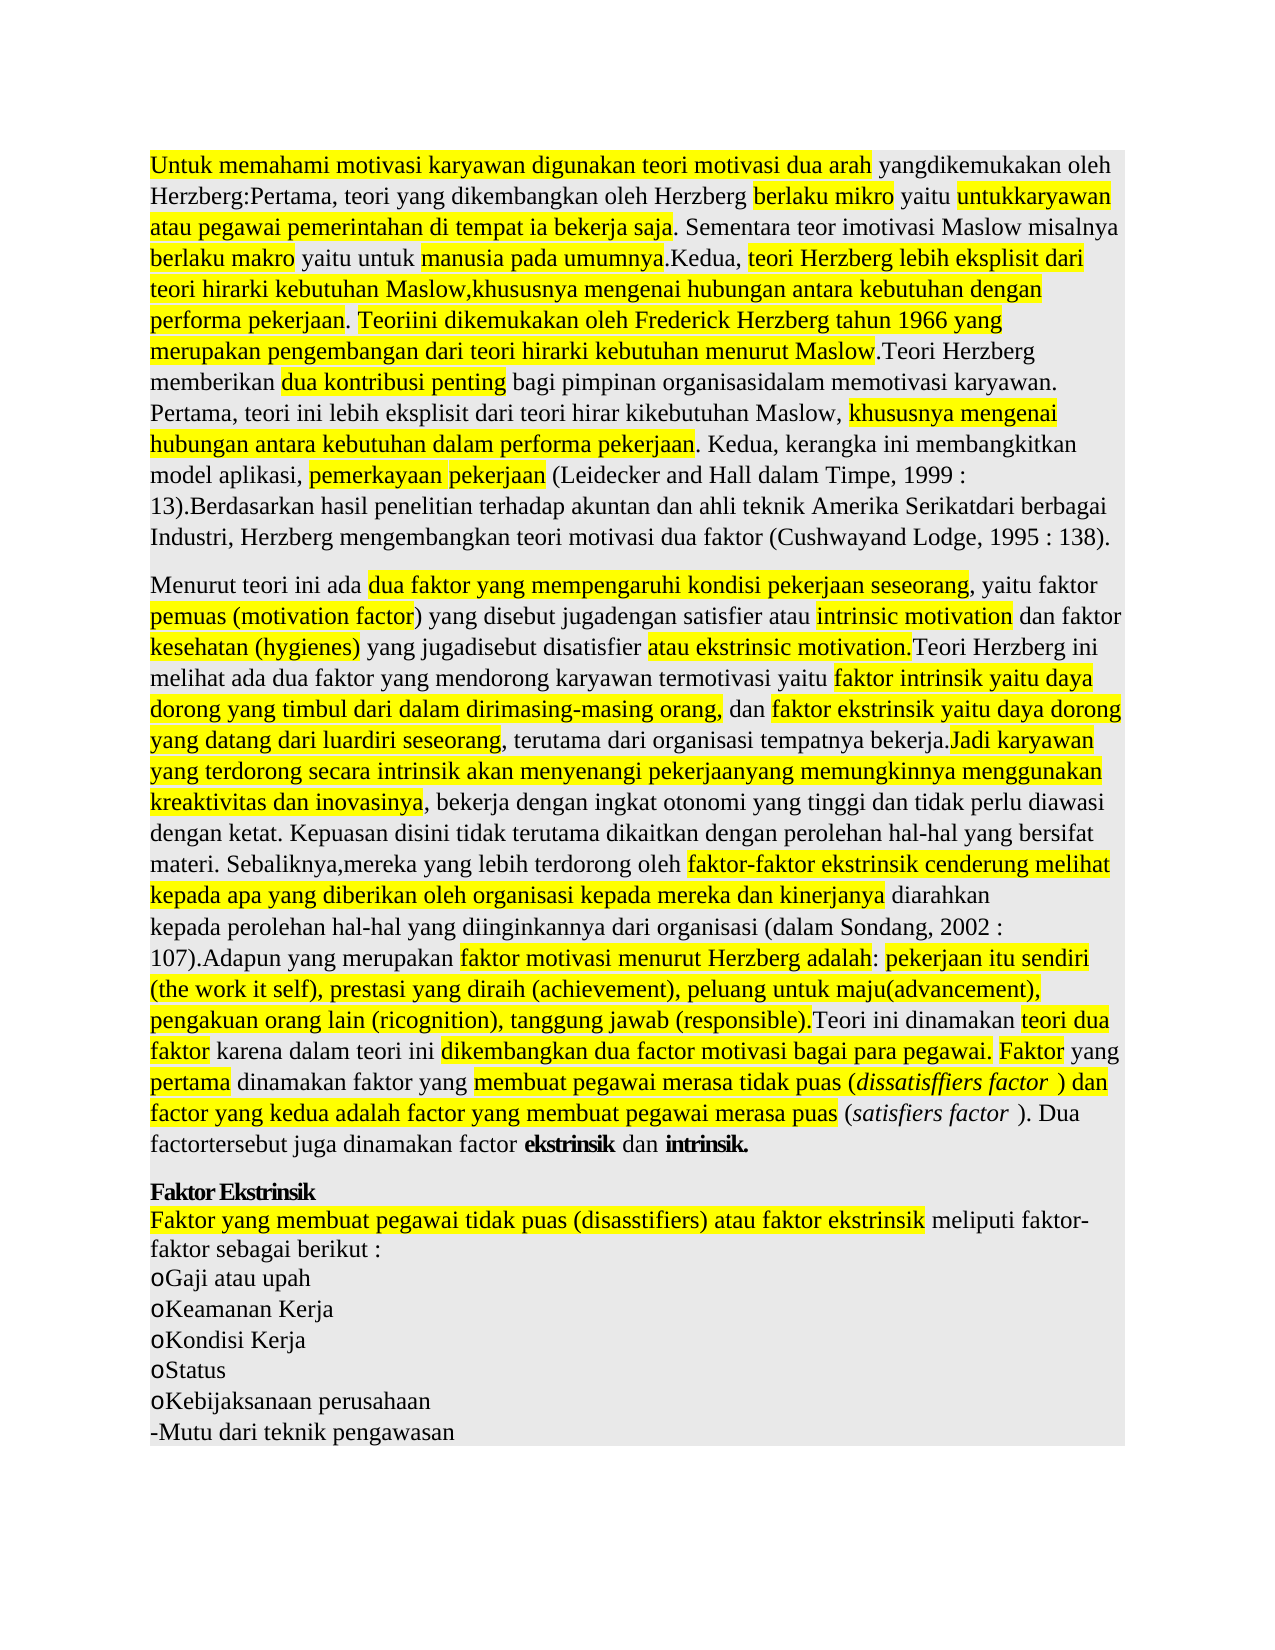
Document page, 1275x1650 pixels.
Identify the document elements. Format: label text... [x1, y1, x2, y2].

text oGaji atau upah [150, 1263, 1125, 1294]
text -Mutu dari teknik pengawasan [150, 1417, 1125, 1446]
text Menurut teori ini ada dua faktor yang mempengaruhi kondisi pekerjaan seseorang, yaitu faktor pemuas (motivation factor) yang disebut jugadengan satisfier atau intrinsic motivation dan faktor kesehatan (hygienes) yang jugadisebut disatisfier atau ekstrinsic motivation.Teori Herzberg ini melihat ada dua faktor yang mendorong karyawan termotivasi yaitu faktor intrinsik yaitu daya dorong yang timbul dari dalam dirimasing-masing orang, dan faktor ekstrinsik yaitu daya dorong yang datang dari luardiri seseorang, terutama dari organisasi tempatnya bekerja.Jadi karyawan yang terdorong secara intrinsik akan menyenangi pekerjaanyang memungkinnya menggunakan kreaktivitas dan inovasinya, bekerja dengan ingkat otonomi yang tinggi dan tidak perlu diawasi dengan ketat. Kepuasan disini tidak terutama dikaitkan dengan perolehan hal-hal yang bersifat materi. Sebaliknya,mereka yang lebih terdorong oleh faktor-faktor ekstrinsik cenderung melihat kepada apa yang diberikan oleh organisasi kepada mereka dan kinerjanya diarahkan kepada perolehan hal-hal yang diinginkannya dari organisasi (dalam Sondang, 2002 : 107).Adapun yang merupakan faktor motivasi menurut Herzberg adalah: pekerjaan itu sendiri (the work it self), prestasi yang diraih (achievement), peluang untuk maju(advancement), pengakuan orang lain (ricognition), tanggung jawab (responsible).Teori ini dinamakan teori dua faktor karena dalam teori ini dikembangkan dua factor motivasi bagai para pegawai. Faktor yang pertama dinamakan faktor yang membuat pegawai merasa tidak puas (dissatisffiers factor ) dan factor yang kedua adalah factor yang membuat pegawai merasa puas (satisfiers factor ). Dua factortersebut juga dinamakan factor ekstrinsik dan intrinsik. [150, 570, 1125, 1158]
text oStatus [150, 1356, 1125, 1386]
text Faktor yang membuat pegawai tidak puas (disasstifiers) atau faktor ekstrinsik meliputi faktor-faktor sebagai berikut : [150, 1206, 1125, 1263]
text oKebijaksanaan perusahaan [150, 1386, 1125, 1417]
text Faktor Ekstrinsik [150, 1177, 1125, 1206]
text oKondisi Kerja [150, 1325, 1125, 1356]
text Untuk memahami motivasi karyawan digunakan teori motivasi dua arah yangdikemukakan oleh Herzberg:Pertama, teori yang dikembangkan oleh Herzberg berlaku mikro yaitu untukkaryawan atau pegawai pemerintahan di tempat ia bekerja saja. Sementara teor imotivasi Maslow misalnya berlaku makro yaitu untuk manusia pada umumnya.Kedua, teori Herzberg lebih eksplisit dari teori hirarki kebutuhan Maslow,khususnya mengenai hubungan antara kebutuhan dengan performa pekerjaan. Teoriini dikemukakan oleh Frederick Herzberg tahun 1966 yang merupakan pengembangan dari teori hirarki kebutuhan menurut Maslow.Teori Herzberg memberikan dua kontribusi penting bagi pimpinan organisasidalam memotivasi karyawan. Pertama, teori ini lebih eksplisit dari teori hirar kikebutuhan Maslow, khususnya mengenai hubungan antara kebutuhan dalam performa pekerjaan. Kedua, kerangka ini membangkitkan model aplikasi, pemerkayaan pekerjaan (Leidecker and Hall dalam Timpe, 1999 : 13).Berdasarkan hasil penelitian terhadap akuntan dan ahli teknik Amerika Serikatdari berbagai Industri, Herzberg mengembangkan teori motivasi dua faktor (Cushwayand Lodge, 1995 : 138). [150, 150, 1125, 551]
text oKeamanan Kerja [150, 1294, 1125, 1325]
